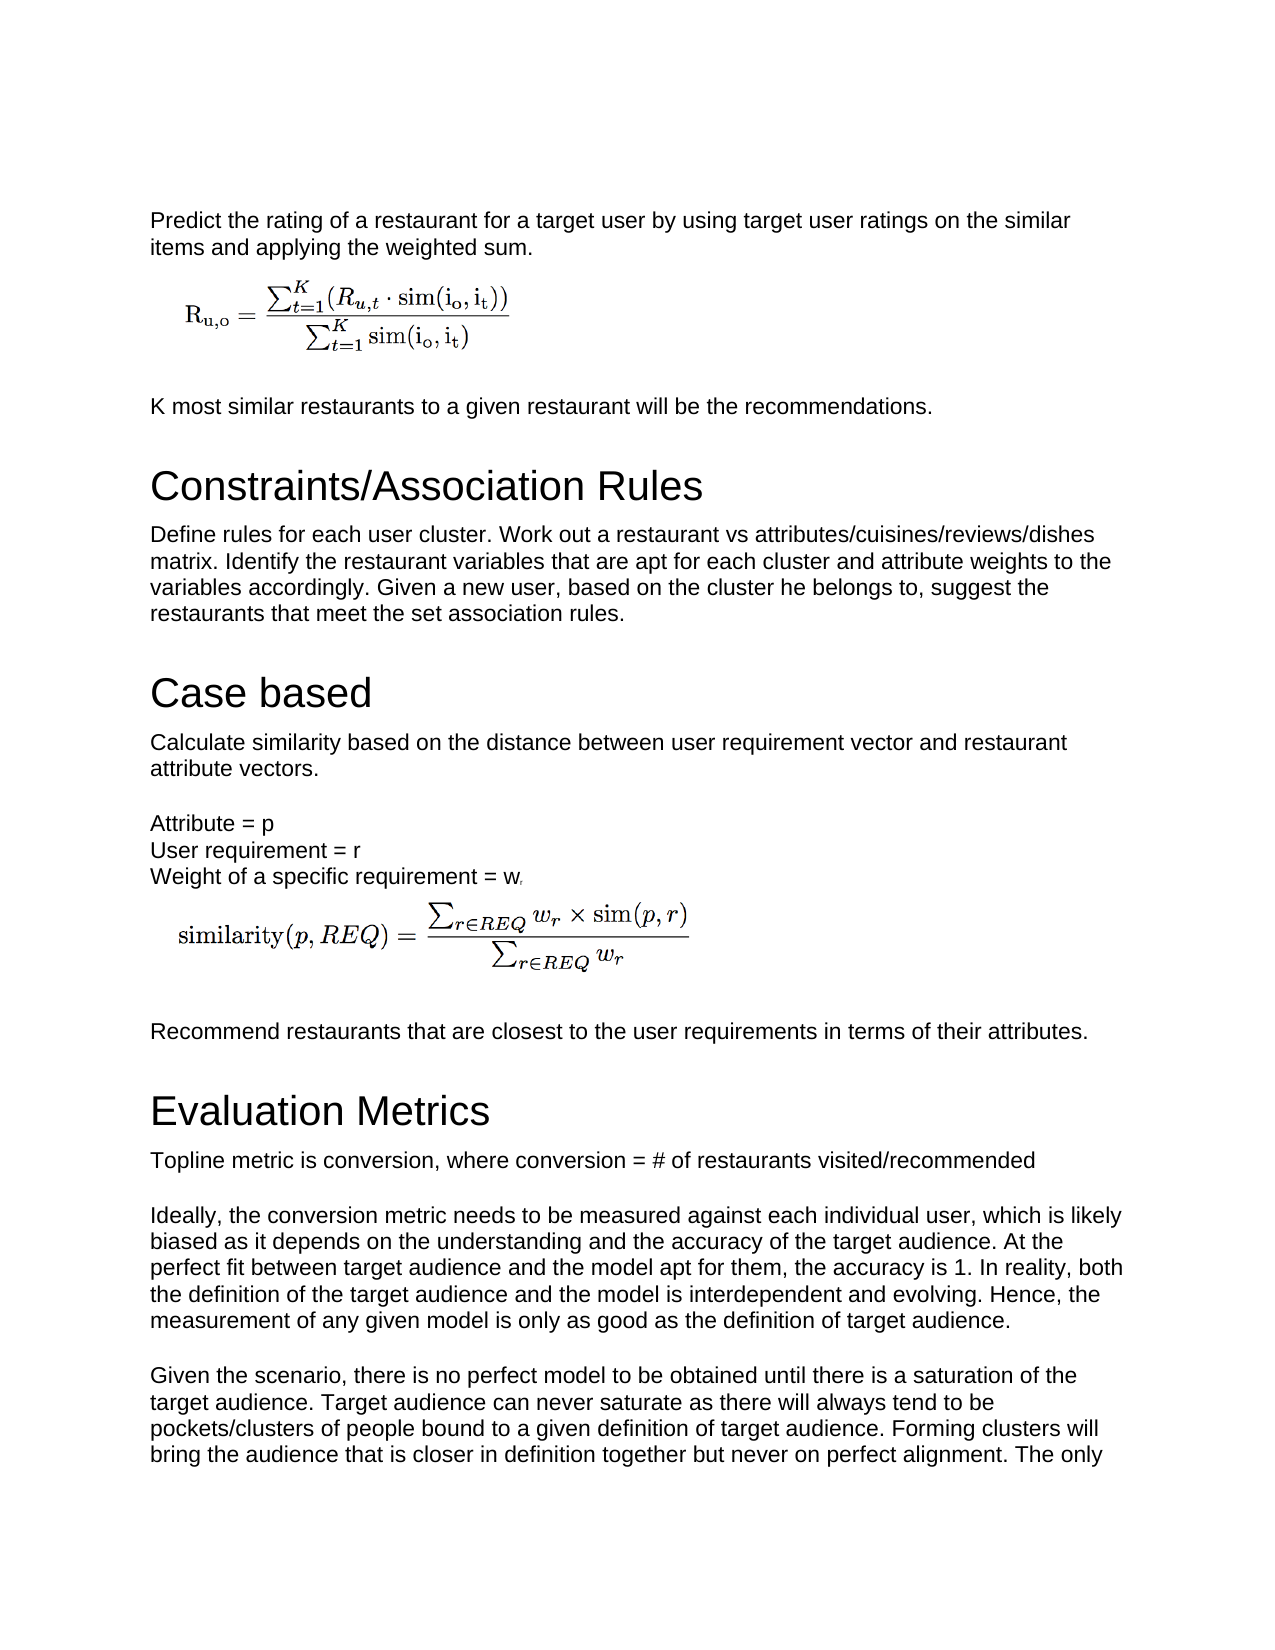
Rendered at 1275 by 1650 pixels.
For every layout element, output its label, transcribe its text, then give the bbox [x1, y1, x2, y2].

text Predict the rating of a restaurant for a target user by using target user ratings on the similar items and applying the weighted sum. [150, 207, 1125, 260]
picture [150, 889, 725, 990]
text Attribute = p [150, 810, 1125, 837]
text Constraints/Association Rules [150, 461, 1125, 509]
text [150, 1362, 1125, 1468]
picture [150, 260, 554, 365]
text User requirement = r [150, 837, 1125, 863]
text Recommend restaurants that are closest to the user requirements in terms of their attributes. [150, 1018, 1125, 1044]
text Ideally, the conversion metric needs to be measured against each individual user, which is likely biased as it depends on the understanding and the accuracy of the target audience. At the perfect fit between target audience and the model apt for them, the accuracy is 1. In reality, both the definition of the target audience and the model is interdependent and evolving. Hence, the measurement of any given model is only as good as the definition of target audience. [150, 1202, 1125, 1333]
text Topline metric is conversion, where conversion = # of restaurants visited/recommended [150, 1147, 1125, 1173]
text Case based [150, 668, 1125, 716]
text Calculate similarity based on the distance between user requirement vector and restaurant attribute vectors. [150, 729, 1125, 782]
text Weight of a specific requirement = wr [150, 863, 1125, 889]
text Define rules for each user cluster. Work out a restaurant vs attributes/cuisines/reviews/dishes matrix. Identify the restaurant variables that are apt for each cluster and attribute weights to the variables accordingly. Given a new user, based on the cluster he belongs to, suggest the restaurants that meet the set association rules. [150, 521, 1125, 627]
text K most similar restaurants to a given restaurant will be the recommendations. [150, 393, 1125, 419]
text Evaluation Metrics [150, 1086, 1125, 1134]
